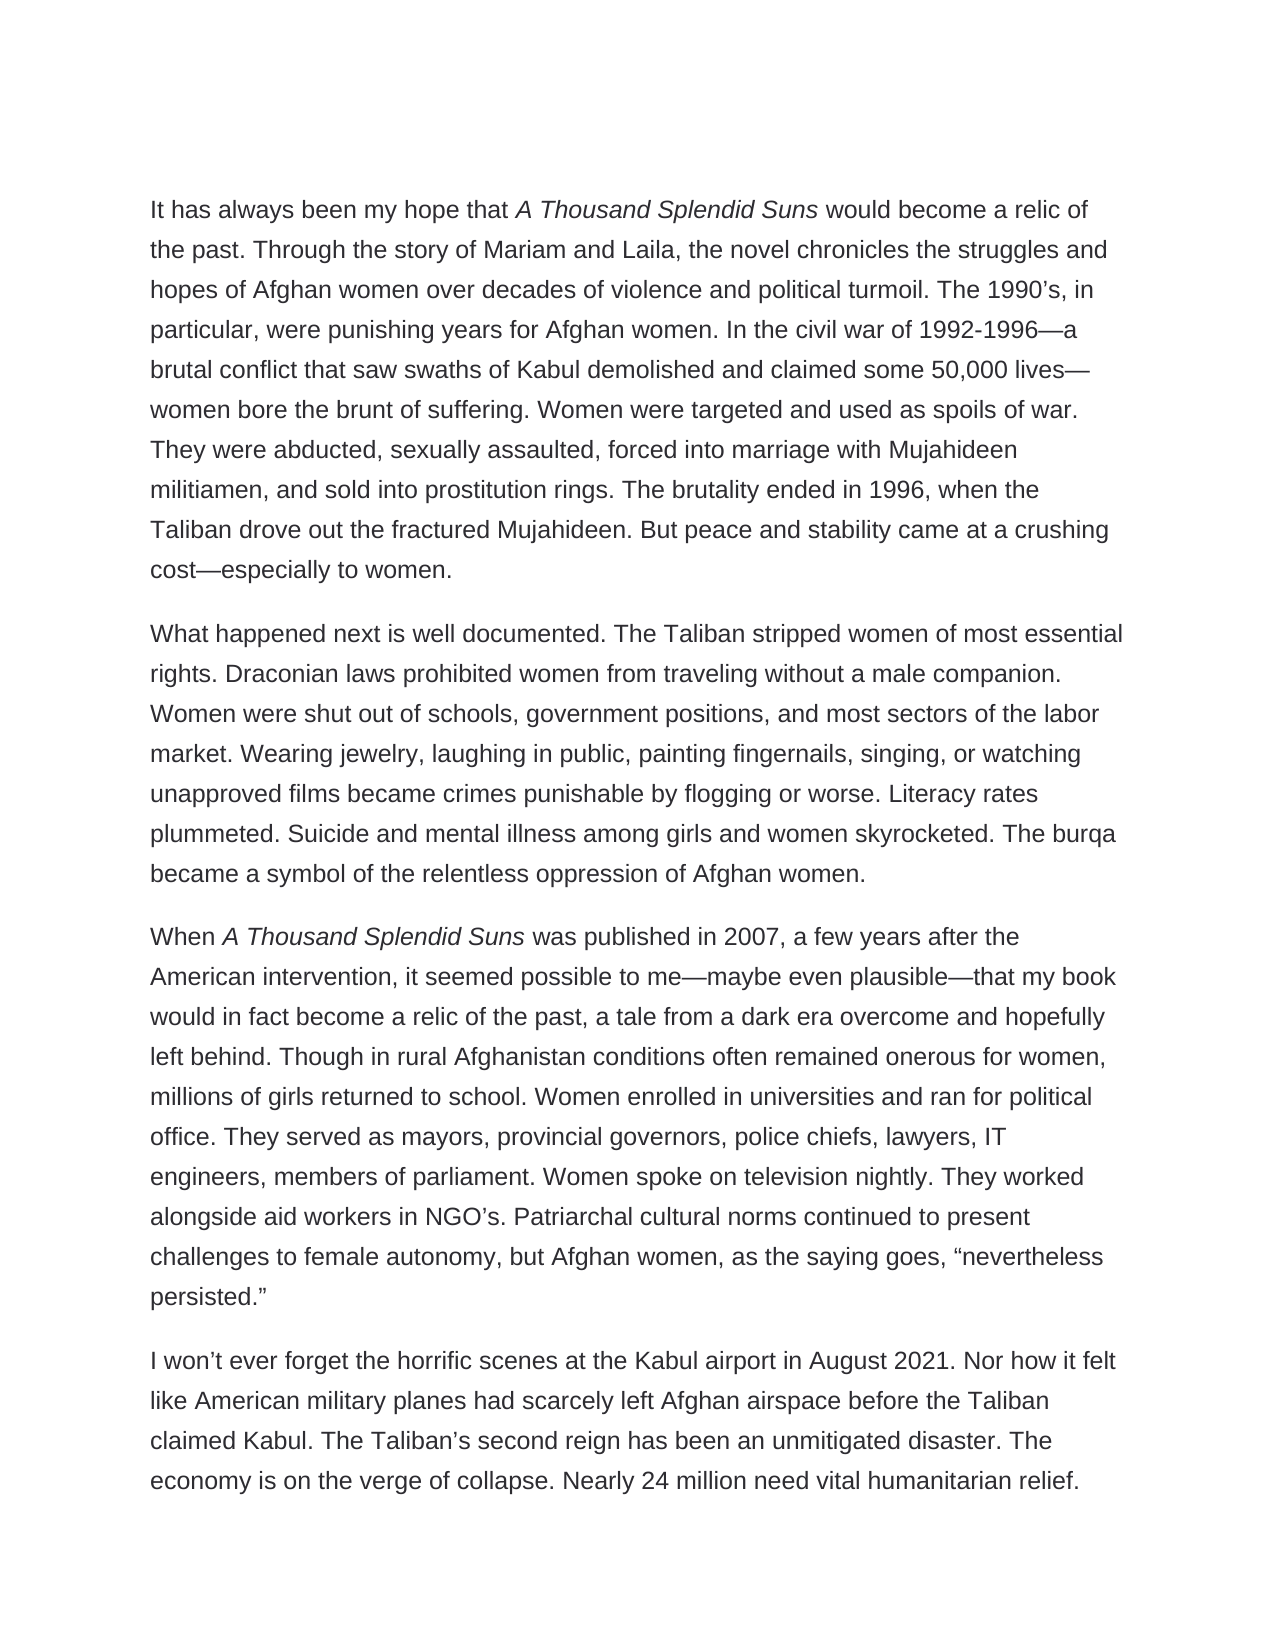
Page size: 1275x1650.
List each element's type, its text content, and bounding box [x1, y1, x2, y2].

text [150, 1334, 1125, 1494]
text It has always been my hope that A Thousand Splendid Suns would become a relic of the past. Through the story of Mariam and Laila, the novel chronicles the struggles and hopes of Afghan women over decades of violence and political turmoil. The 1990’s, in particular, were punishing years for Afghan women. In the civil war of 1992-1996—a brutal conflict that saw swaths of Kabul demolished and claimed some 50,000 lives—women bore the brunt of suffering. Women were targeted and used as spoils of war. They were abducted, sexually assaulted, forced into marriage with Mujahideen militiamen, and sold into prostitution rings. The brutality ended in 1996, when the Taliban drove out the fractured Mujahideen. But peace and stability came at a crushing cost—especially to women. [150, 184, 1125, 584]
text What happened next is well documented. The Taliban stripped women of most essential rights. Draconian laws prohibited women from traveling without a male companion. Women were shut out of schools, government positions, and most sectors of the labor market. Wearing jewelry, laughing in public, painting fingernails, singing, or watching unapproved films became crimes punishable by flogging or worse. Literacy rates plummeted. Suicide and mental illness among girls and women skyrocketed. The burqa became a symbol of the relentless oppression of Afghan women. [150, 607, 1125, 887]
text When A Thousand Splendid Suns was published in 2007, a few years after the American intervention, it seemed possible to me—maybe even plausible—that my book would in fact become a relic of the past, a tale from a dark era overcome and hopefully left behind. Though in rural Afghanistan conditions often remained onerous for women, millions of girls returned to school. Women enrolled in universities and ran for political office. They served as mayors, provincial governors, police chiefs, lawyers, IT engineers, members of parliament. Women spoke on television nightly. They worked alongside aid workers in NGO’s. Patriarchal cultural norms continued to present challenges to female autonomy, but Afghan women, as the saying goes, “nevertheless persisted.” [150, 911, 1125, 1311]
